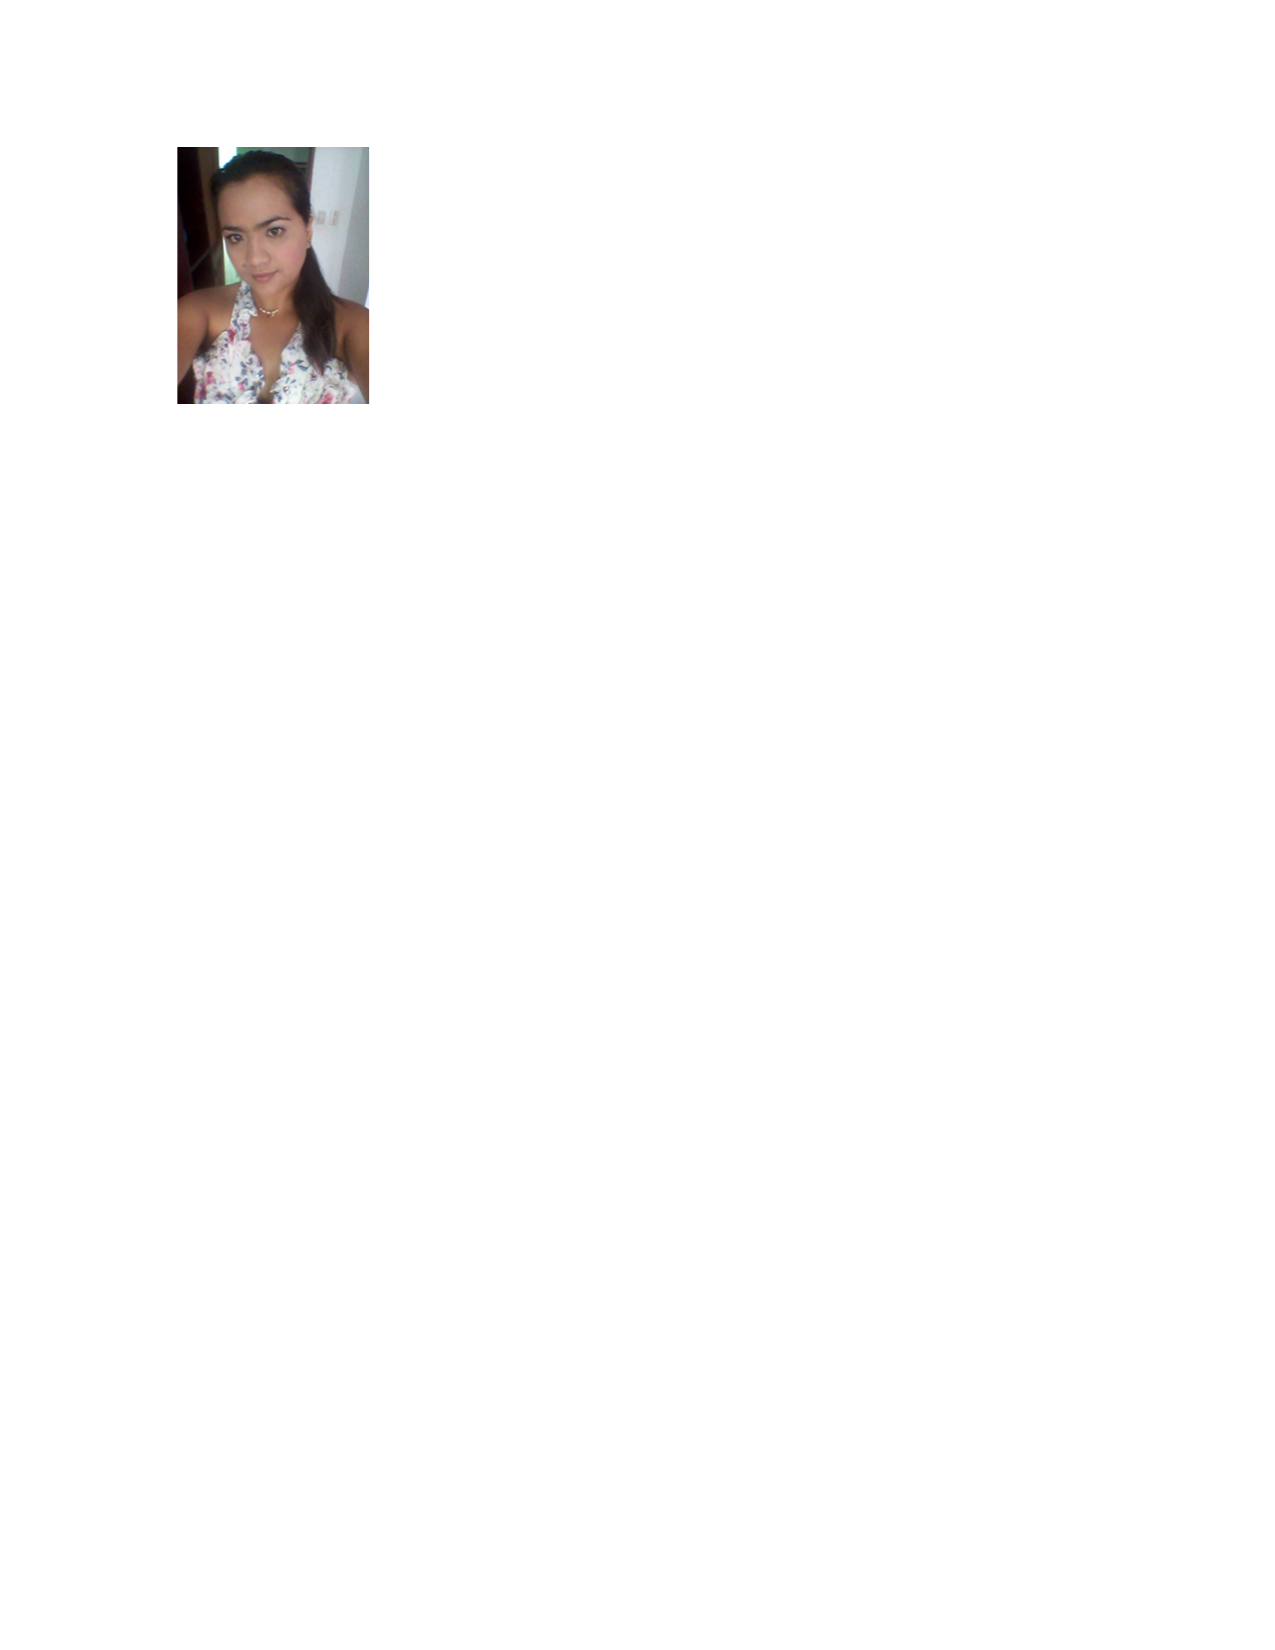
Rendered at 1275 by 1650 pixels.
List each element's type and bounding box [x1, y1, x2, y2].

picture [177, 147, 370, 404]
